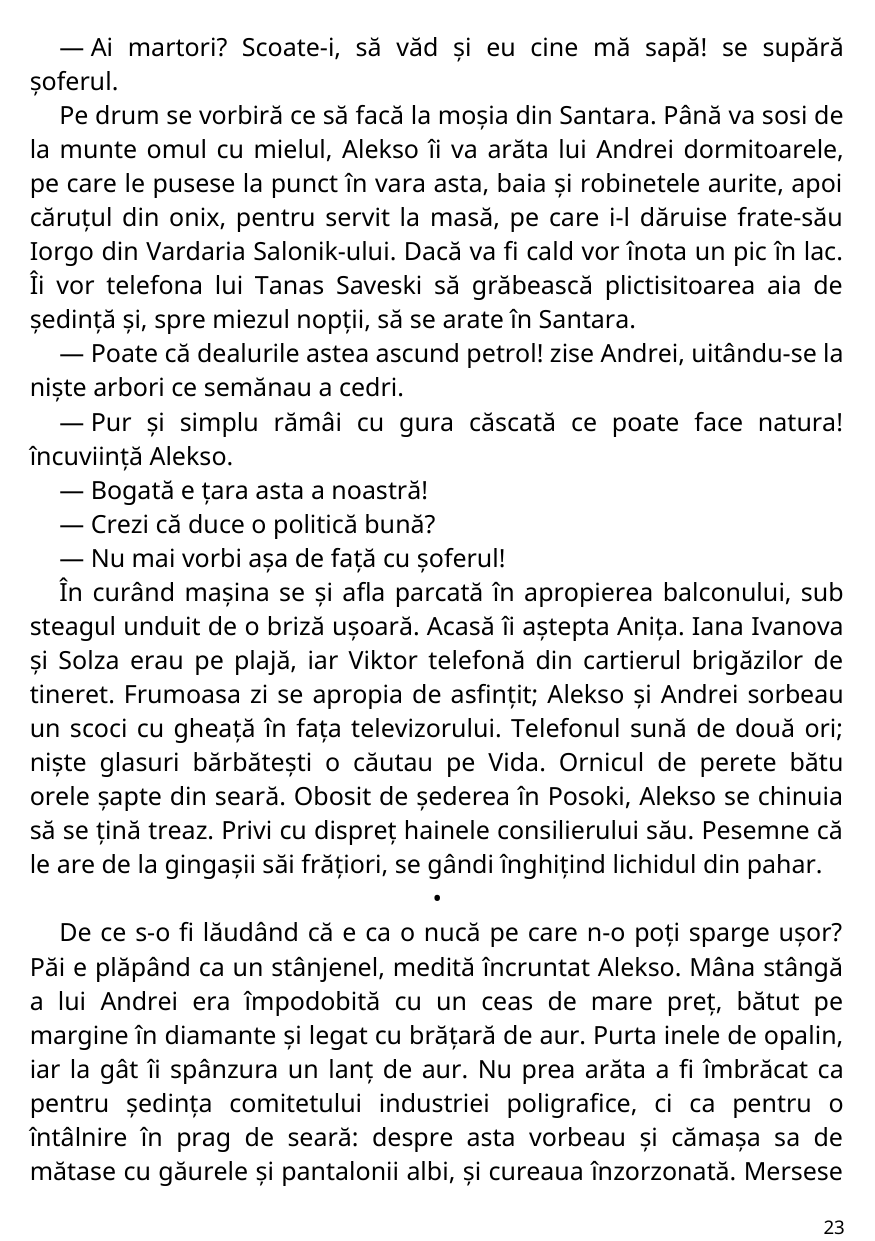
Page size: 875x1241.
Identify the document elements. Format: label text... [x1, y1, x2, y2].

text În curând mașina se și afla parcată în apropierea balconului, sub steagul unduit de o briză ușoară. Acasă îi aștepta Anița. Iana Ivanova și Solza erau pe plajă, iar Viktor telefonă din cartierul brigăzilor de tineret. Frumoasa zi se apropia de asfințit; Alekso și Andrei sorbeau un scoci cu gheață în fața televizorului. Telefonul sună de două ori; niște glasuri bărbătești o căutau pe Vida. Ornicul de perete bătu orele șapte din seară. Obosit de șederea în Posoki, Alekso se chinuia să se țină treaz. Privi cu dispreț hainele consilierului său. Pesemne că le are de la gingașii săi frățiori, se gândi înghițind lichidul din pahar. [29, 574, 844, 881]
text — Ai martori? Scoate-i, să văd și eu cine mă sapă! se supără șoferul. [29, 29, 844, 98]
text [29, 915, 844, 1188]
text — Crezi că duce o politică bună? [29, 506, 844, 540]
text — Poate că dealurile astea ascund petrol! zise Andrei, uitându-se la niște arbori ce semănau a cedri. [29, 336, 844, 404]
text Pe drum se vorbiră ce să facă la moșia din Santara. Până va sosi de la munte omul cu mielul, Alekso îi va arăta lui Andrei dormitoarele, pe care le pusese la punct în vara asta, baia și robinetele aurite, apoi căruțul din onix, pentru servit la masă, pe care i-l dăruise frate-său Iorgo din Vardaria Salonik-ului. Dacă va fi cald vor înota un pic în lac. Îi vor telefona lui Tanas Saveski să grăbească plictisitoarea aia de ședință și, spre miezul nopții, să se arate în Santara. [29, 98, 844, 336]
text — Pur și simplu rămâi cu gura căscată ce poate face natura! încuviință Alekso. [29, 404, 844, 472]
text — Bogată e țara asta a noastră! [29, 472, 844, 506]
text — Nu mai vorbi așa de față cu șoferul! [29, 540, 844, 574]
text • [29, 881, 844, 915]
